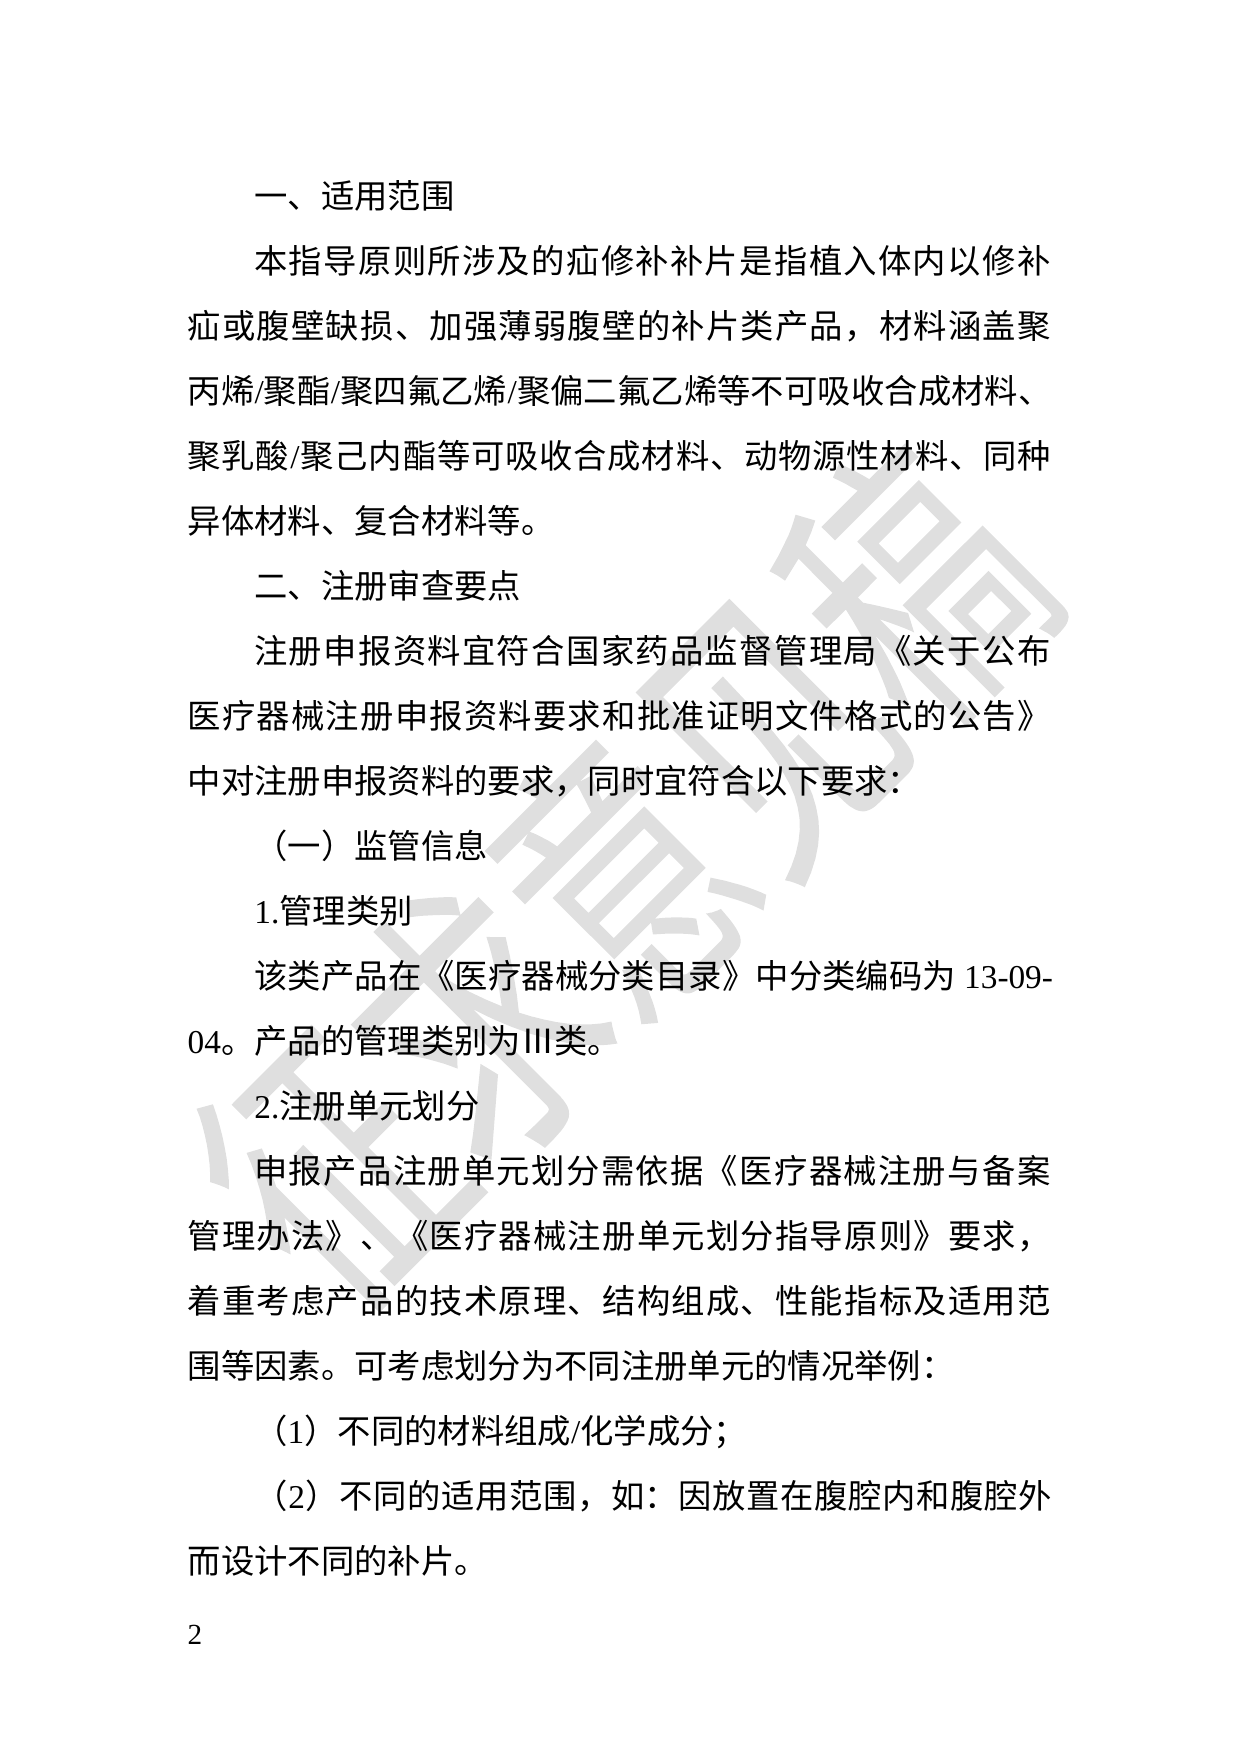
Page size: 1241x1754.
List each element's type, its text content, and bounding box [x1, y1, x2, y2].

text 本指导原则所涉及的疝修补补片是指植入体内以修补疝或腹壁缺损、加强薄弱腹壁的补片类产品，材料涵盖聚丙烯/聚酯/聚四氟乙烯/聚偏二氟乙烯等不可吸收合成材料、聚乳酸/聚己内酯等可吸收合成材料、动物源性材料、同种异体材料、复合材料等。 [187, 227, 1053, 552]
text 注册申报资料宜符合国家药品监督管理局《关于公布医疗器械注册申报资料要求和批准证明文件格式的公告》中对注册申报资料的要求，同时宜符合以下要求： [187, 617, 1053, 812]
text 1.管理类别 [187, 877, 1053, 942]
text （2）不同的适用范围，如：因放置在腹腔内和腹腔外而设计不同的补片。 [187, 1462, 1053, 1592]
text 一、适用范围 [187, 162, 1053, 227]
text （1）不同的材料组成/化学成分； [187, 1397, 1053, 1462]
text （一）监管信息 [187, 812, 1053, 877]
text 二、注册审查要点 [187, 552, 1053, 617]
text 该类产品在《医疗器械分类目录》中分类编码为13-09-04。产品的管理类别为Ⅲ类。 [187, 942, 1053, 1072]
text 2.注册单元划分 [187, 1072, 1053, 1137]
text 申报产品注册单元划分需依据《医疗器械注册与备案管理办法》、《医疗器械注册单元划分指导原则》要求，着重考虑产品的技术原理、结构组成、性能指标及适用范围等因素。可考虑划分为不同注册单元的情况举例： [187, 1137, 1053, 1397]
